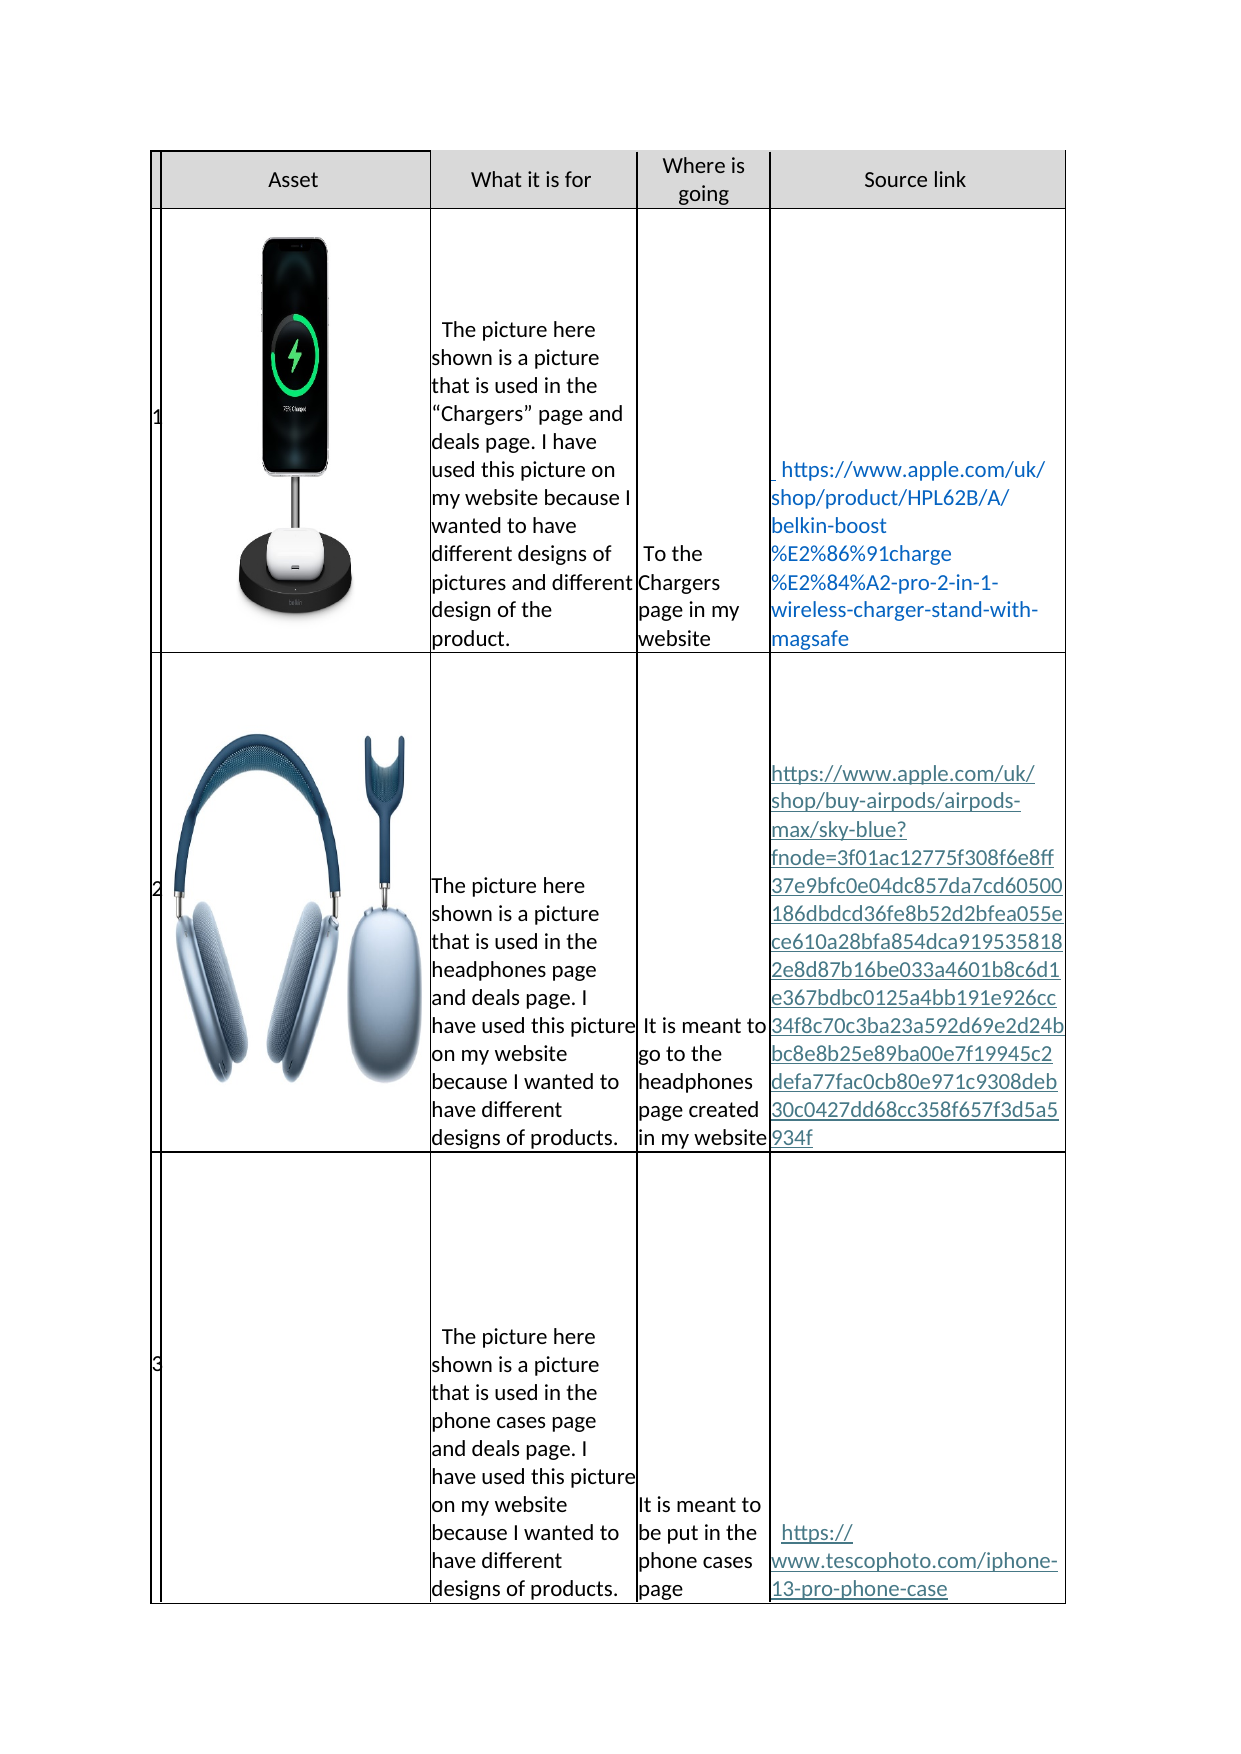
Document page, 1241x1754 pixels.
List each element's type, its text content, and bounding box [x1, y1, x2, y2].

table_cell https://www.apple.com/uk/shop/product/HPL62B/A/belkin-boost%E2%86%91charge%E2%84%A2-pro-2-in-1-wireless-charger-stand-with-magsafe [771, 209, 1065, 652]
table_cell https://www.apple.com/uk/shop/buy-airpods/airpods-max/sky-blue?fnode=3f01ac12775f308f6e8ff37e9bfc0e04dc857da7cd60500186dbdcd36fe8b52d2bfea055ece610a28bfa854dca9195358182e8d87b16be033a4601b8c6d1e367bdbc0125a4bb191e926cc34f8c70c3ba23a592d69e2d24bbc8e8b25e89ba00e7f19945c2defa77fac0cb80e971c9308deb30c0427dd68cc358f657f3d5a5934f [771, 653, 1065, 1035]
table_cell It is meant to go to the headphones page created in my website [638, 653, 769, 1151]
picture [172, 210, 419, 646]
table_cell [771, 1153, 1065, 1602]
table_cell [162, 209, 430, 652]
table_header What it is for [431, 150, 637, 208]
table_cell The picture here shown is a picture that is used in the headphones page and deals page. I have used this picture on my website because I wanted to have different designs of products. [431, 653, 636, 1151]
table_cell The picture here shown is a picture that is used in the “Chargers” page and deals page. I have used this picture on my website because I wanted to have different designs of pictures and different design of the product. [431, 209, 636, 652]
table_cell To the Chargers page in my website [638, 209, 769, 652]
picture [172, 670, 424, 1146]
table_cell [638, 1153, 769, 1602]
table_cell [162, 1153, 430, 1602]
table_cell https://www.apple.com/uk/shop/buy-airpods/airpods-max/sky-blue?fnode=3f01ac12775f308f6e8ff37e9bfc0e04dc857da7cd60500186dbdcd36fe8b52d2bfea055ece610a28bfa854dca9195358182e8d87b16be033a4601b8c6d1e367bdbc0125a4bb191e926cc34f8c70c3ba23a592d69e2d24bbc8e8b25e89ba00e7f19945c2defa77fac0cb80e971c9308deb30c0427dd68cc358f657f3d5a5934f [771, 1036, 1065, 1151]
table_header Asset [162, 152, 430, 208]
table_header Source link [770, 150, 1065, 208]
table_header [152, 152, 160, 208]
table_cell [162, 653, 430, 1151]
table_header Where is going [637, 150, 770, 208]
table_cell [431, 1153, 636, 1602]
